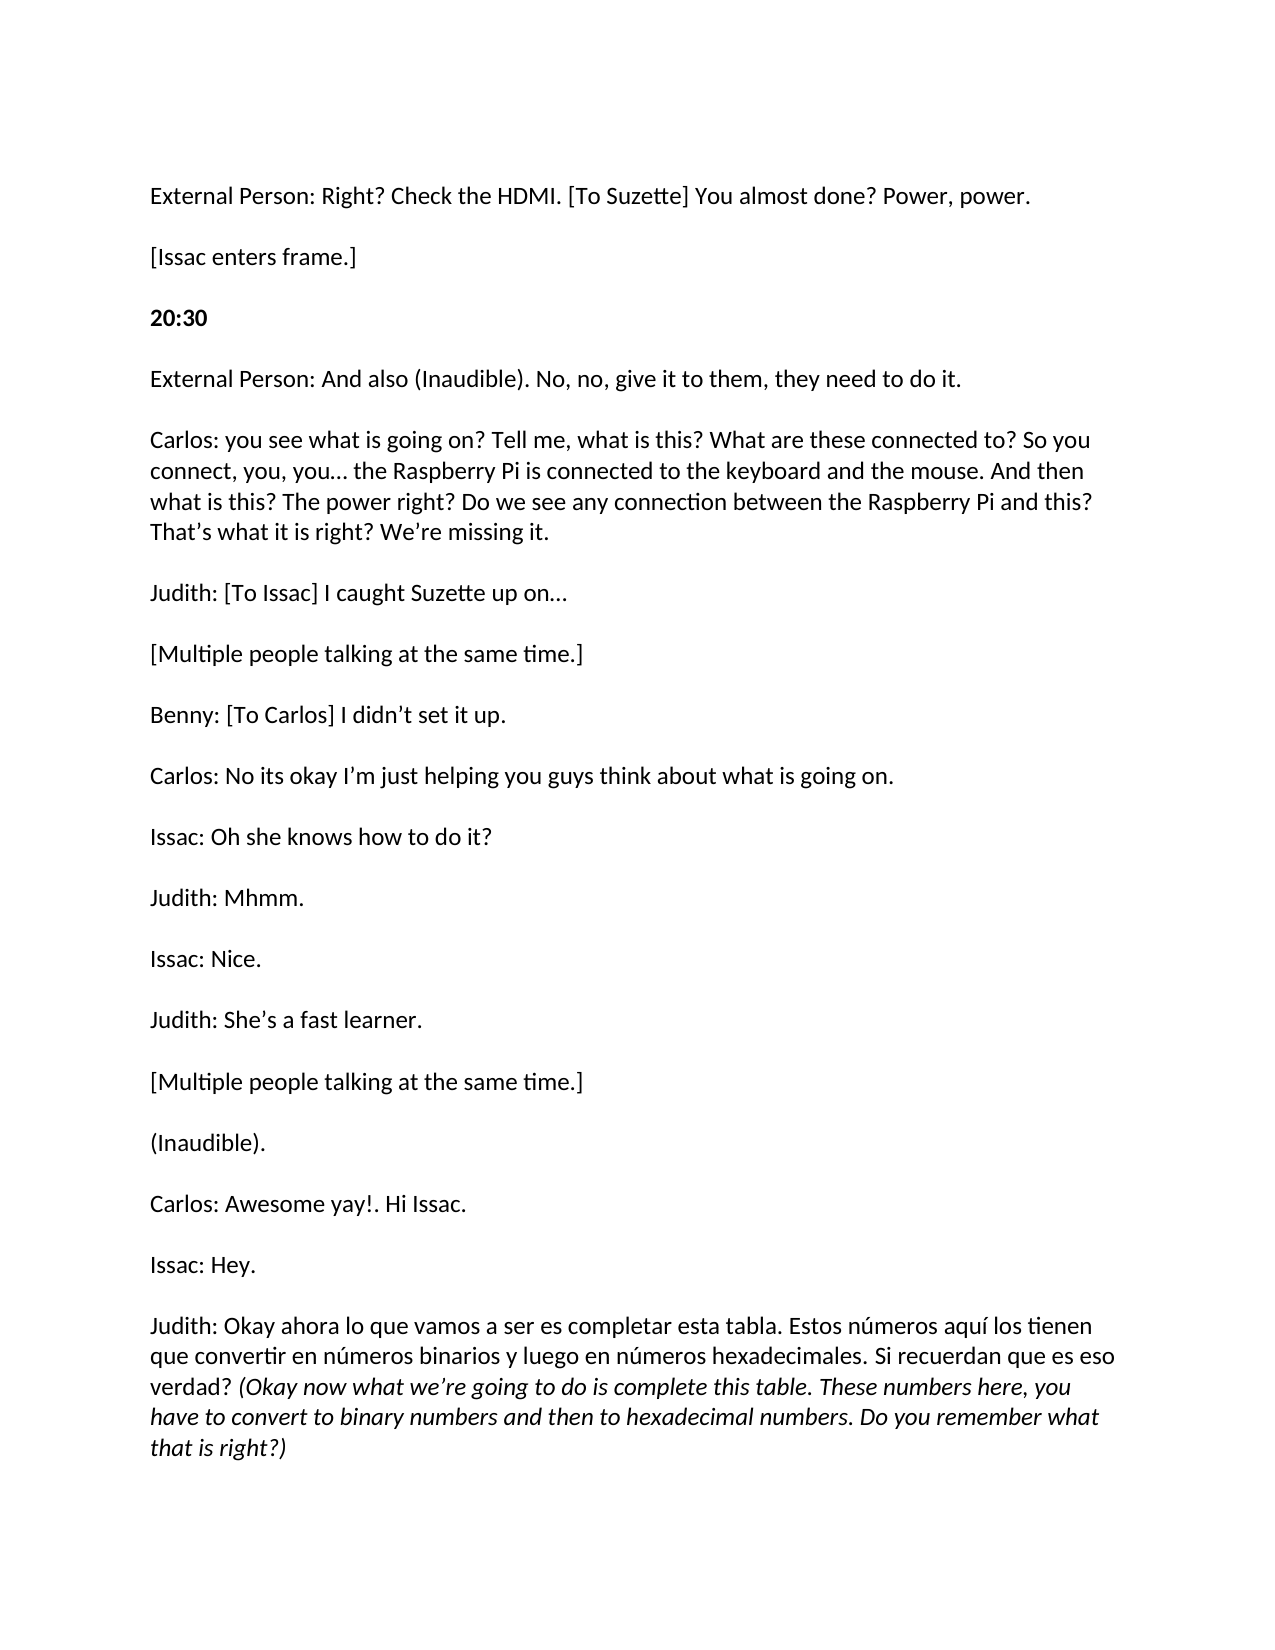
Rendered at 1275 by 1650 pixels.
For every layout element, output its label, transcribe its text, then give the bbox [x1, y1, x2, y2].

text (Inaudible). [150, 1127, 1125, 1157]
text Judith: Okay ahora lo que vamos a ser es completar esta tabla. Estos números aquí los tienen que convertir en números binarios y luego en números hexadecimales. Si recuerdan que es eso verdad? (Okay now what we’re going to do is complete this table. These numbers here, you have to convert to binary numbers and then to hexadecimal numbers. Do you remember what that is right?) [150, 1310, 1125, 1462]
text [Issac enters frame.] [150, 242, 1125, 272]
text Issac: Nice. [150, 943, 1125, 974]
text Judith: She’s a fast learner. [150, 1004, 1125, 1035]
text [Multiple people talking at the same time.] [150, 638, 1125, 669]
text Carlos: Awesome yay!. Hi Issac. [150, 1188, 1125, 1218]
text External Person: And also (Inaudible). No, no, give it to them, they need to do it. [150, 364, 1125, 394]
text Issac: Hey. [150, 1249, 1125, 1279]
text 20:30 [150, 303, 1125, 333]
text Issac: Oh she knows how to do it? [150, 821, 1125, 852]
text Carlos: you see what is going on? Tell me, what is this? What are these connected to? So you connect, you, you… the Raspberry Pi is connected to the keyboard and the mouse. And then what is this? The power right? Do we see any connection between the Raspberry Pi and this? That’s what it is right? We’re missing it. [150, 425, 1125, 547]
text Benny: [To Carlos] I didn’t set it up. [150, 699, 1125, 730]
text External Person: Right? Check the HDMI. [To Suzette] You almost done? Power, power. [150, 181, 1125, 211]
text Carlos: No its okay I’m just helping you guys think about what is going on. [150, 760, 1125, 791]
text Judith: Mhmm. [150, 882, 1125, 913]
text Judith: [To Issac] I caught Suzette up on… [150, 577, 1125, 608]
text [Multiple people talking at the same time.] [150, 1066, 1125, 1096]
